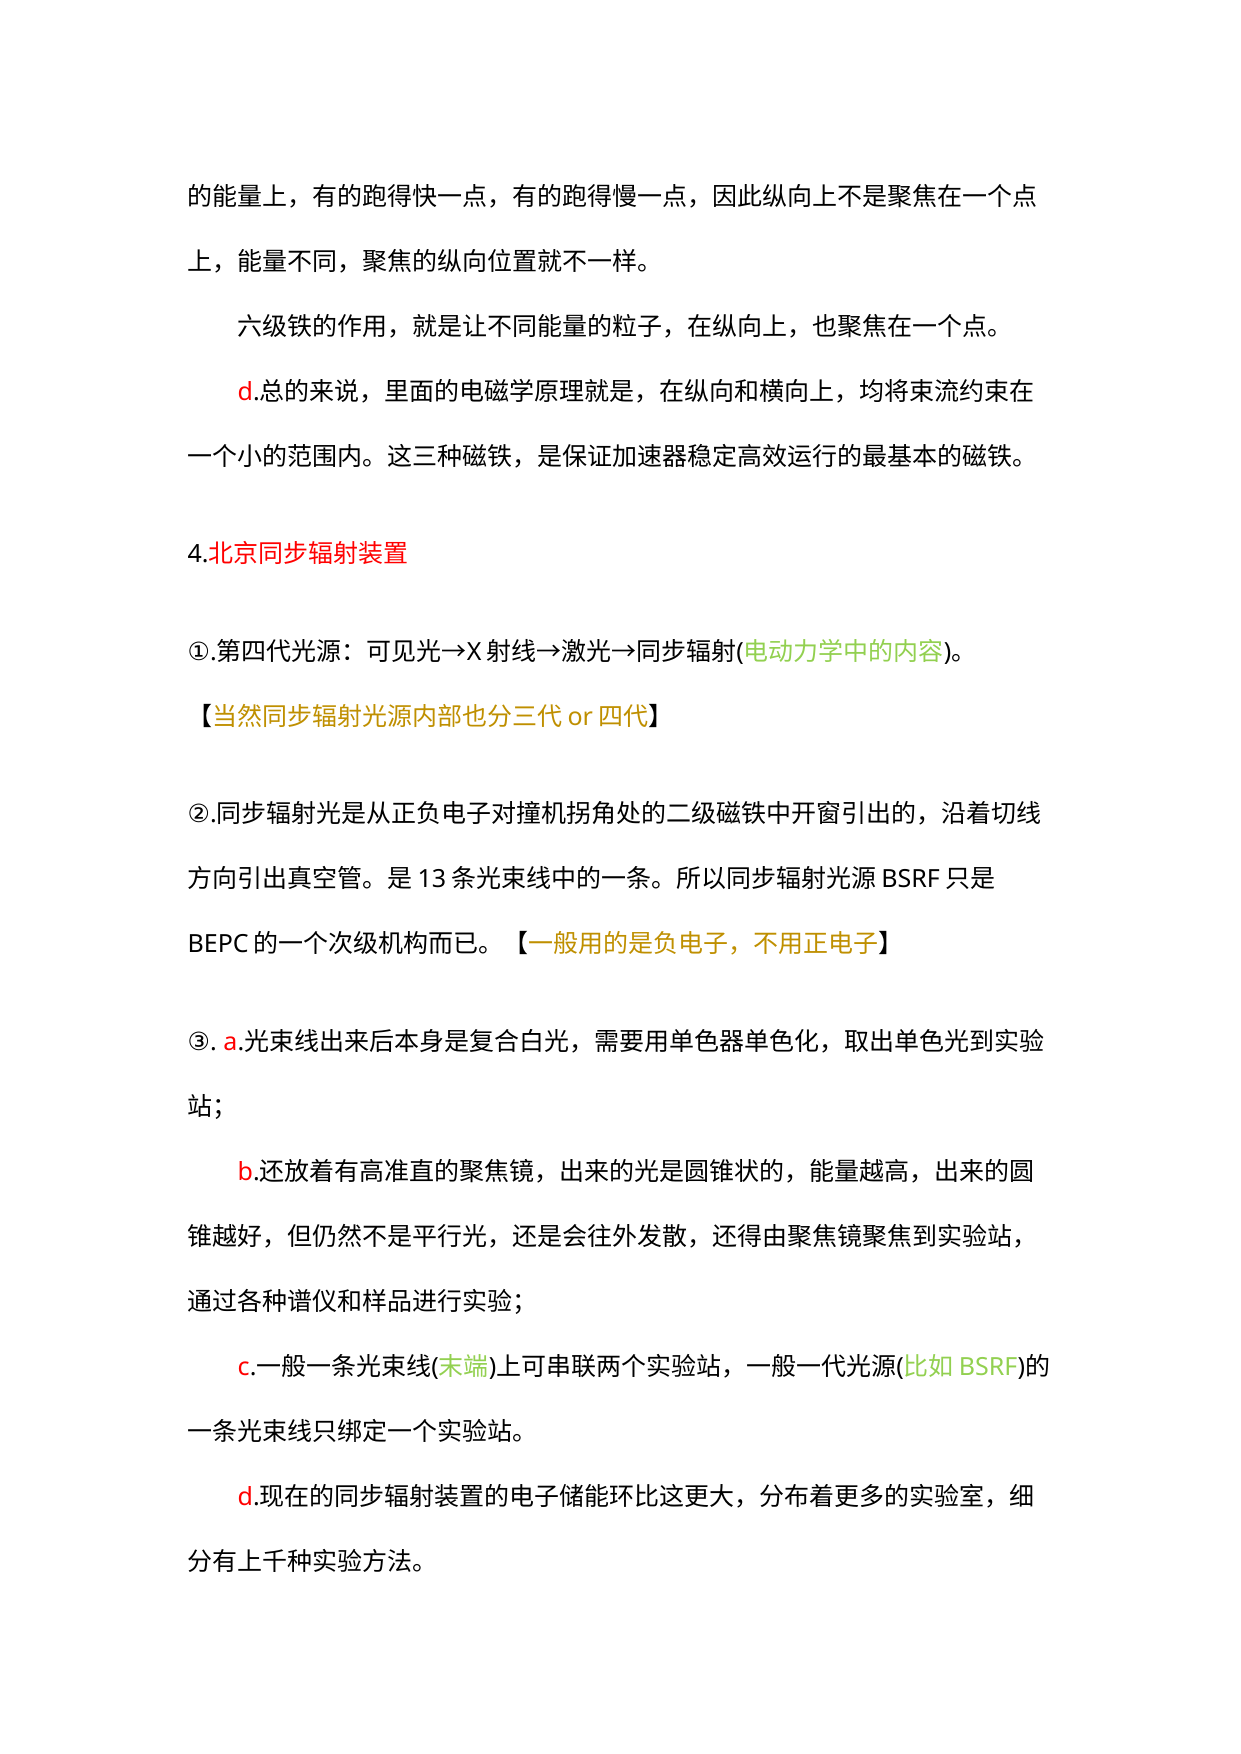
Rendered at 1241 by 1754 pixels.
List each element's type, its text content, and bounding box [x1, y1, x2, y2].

text d.总的来说，里面的电磁学原理就是，在纵向和横向上，均将束流约束在一个小的范围内。这三种磁铁，是保证加速器稳定高效运行的最基本的磁铁。 [187, 357, 1053, 487]
text ③. a.光束线出来后本身是复合白光，需要用单色器单色化，取出单色光到实验站； [187, 1007, 1053, 1137]
text 【当然同步辐射光源内部也分三代or四代】 [187, 682, 1053, 747]
text 六级铁的作用，就是让不同能量的粒子，在纵向上，也聚焦在一个点。 [187, 292, 1053, 357]
text c.一般一条光束线(末端)上可串联两个实验站，一般一代光源(比如BSRF)的一条光束线只绑定一个实验站。 [187, 1332, 1053, 1462]
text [187, 162, 1053, 292]
text b.还放着有高准直的聚焦镜，出来的光是圆锥状的，能量越高，出来的圆锥越好，但仍然不是平行光，还是会往外发散，还得由聚焦镜聚焦到实验站，通过各种谱仪和样品进行实验； [187, 1137, 1053, 1332]
text ②.同步辐射光是从正负电子对撞机拐角处的二级磁铁中开窗引出的，沿着切线方向引出真空管。是13条光束线中的一条。所以同步辐射光源BSRF只是BEPC的一个次级机构而已。【一般用的是负电子，不用正电子】 [187, 779, 1053, 974]
text ①.第四代光源：可见光→X射线→激光→同步辐射(电动力学中的内容)。 [187, 617, 1053, 682]
text 4.北京同步辐射装置 [187, 519, 1053, 584]
text d.现在的同步辐射装置的电子储能环比这更大，分布着更多的实验室，细分有上千种实验方法。 [187, 1462, 1053, 1592]
